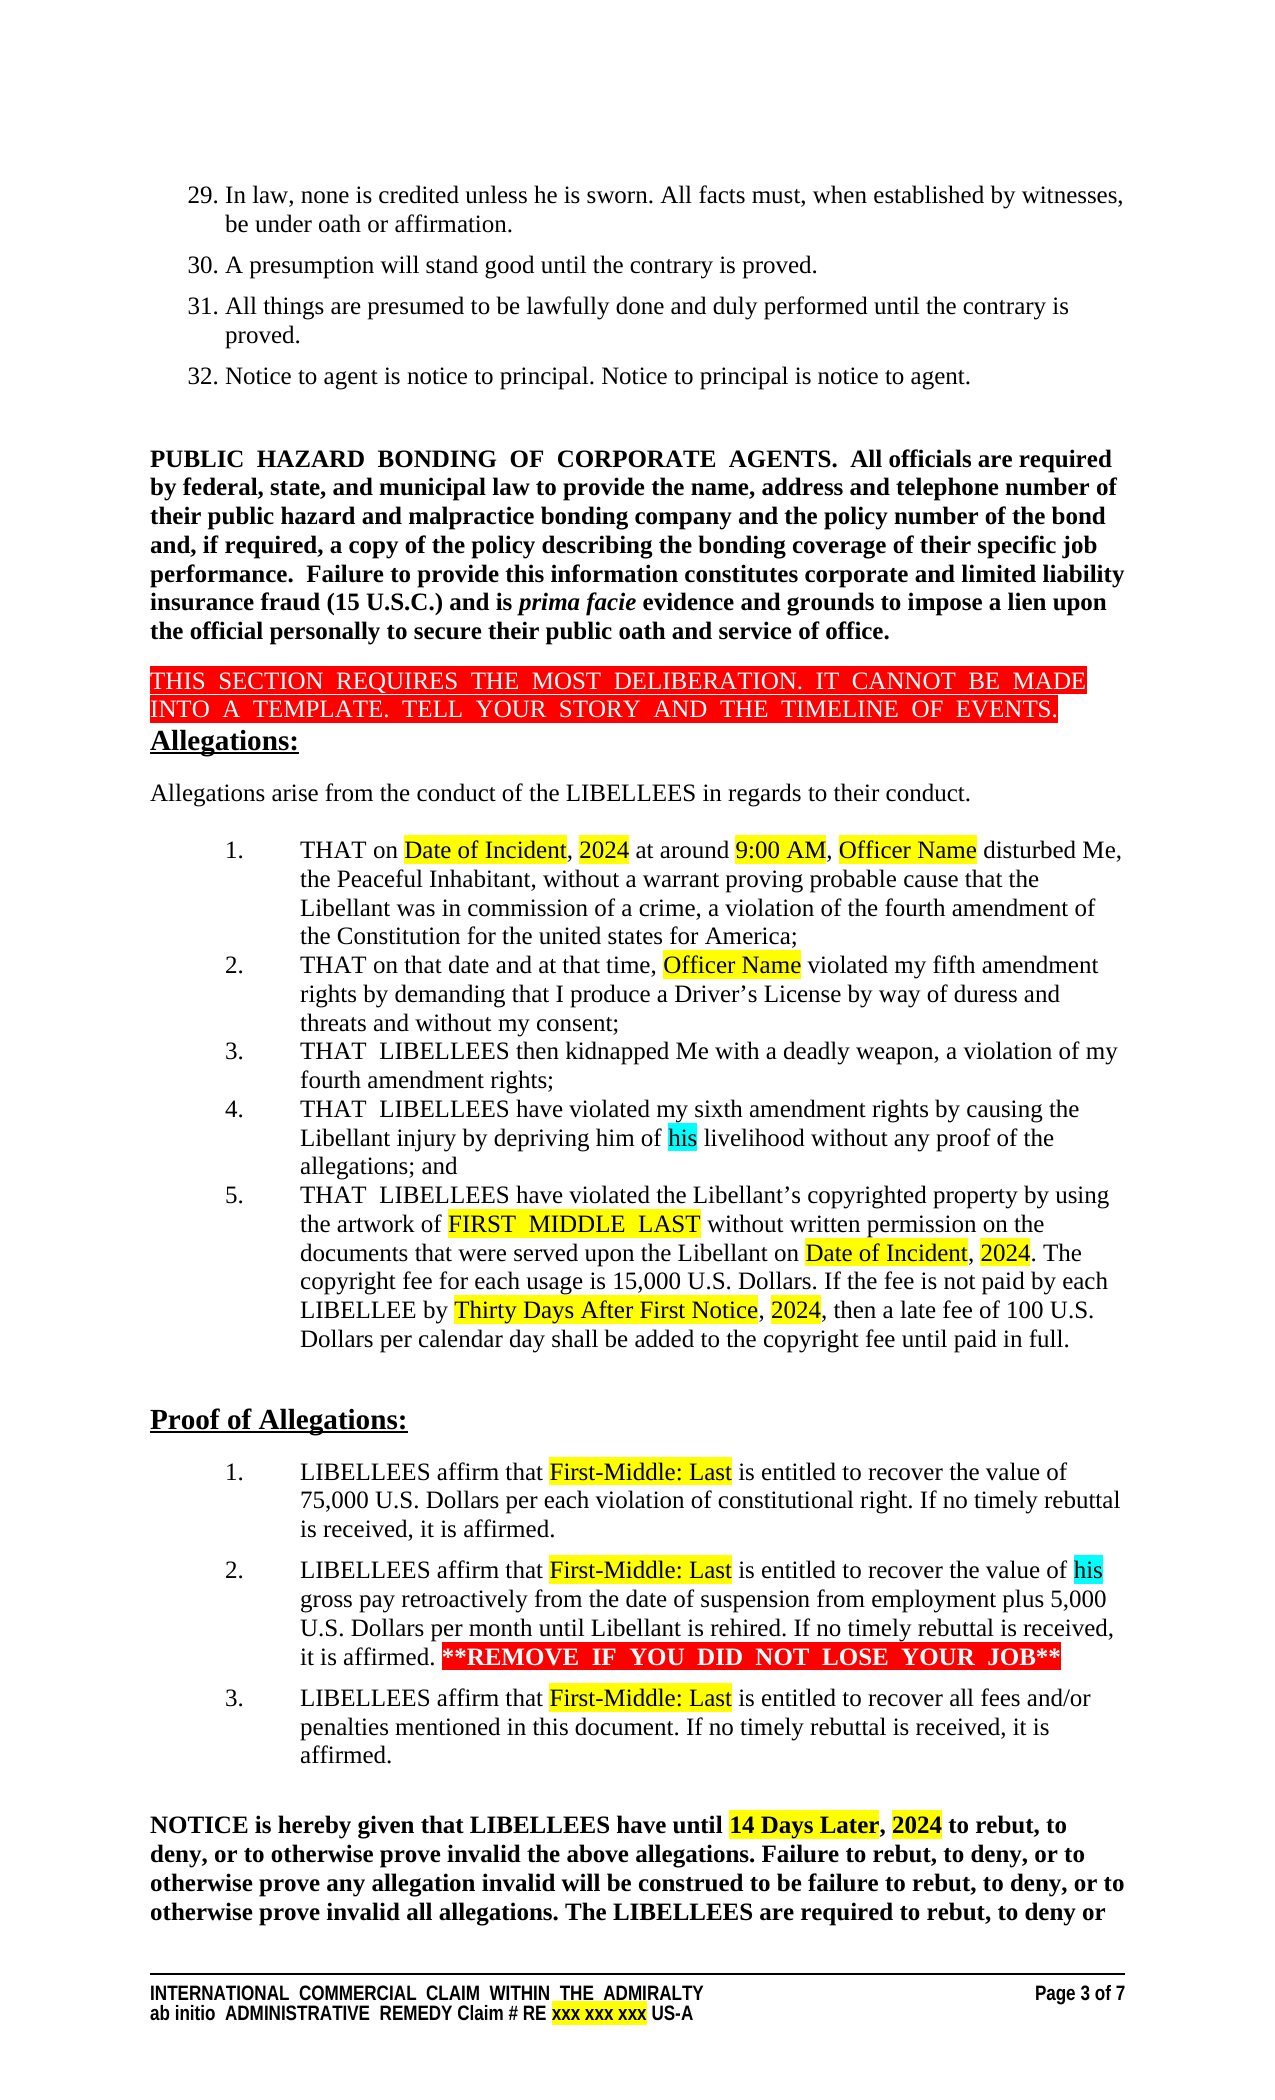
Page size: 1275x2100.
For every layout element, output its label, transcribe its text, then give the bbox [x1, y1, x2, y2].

text Proof of Allegations: [150, 1402, 1125, 1436]
list THAT LIBELLEES then kidnapped Me with a deadly weapon, a violation of my fourth amendment rights; [225, 1036, 1125, 1094]
list LIBELLEES affirm that First-Middle: Last is entitled to recover the value of 75,000 U.S. Dollars per each violation of constitutional right. If no timely rebuttal is received, it is affirmed. [225, 1457, 1125, 1543]
list THAT LIBELLEES have violated the Libellant’s copyrighted property by using the artwork of FIRST MIDDLE LAST without written permission on the documents that were served upon the Libellant on Date of Incident, 2024. The copyright fee for each usage is 15,000 U.S. Dollars. If the fee is not paid by each LIBELLEE by Thirty Days After First Notice, 2024, then a late fee of 100 U.S. Dollars per calendar day shall be added to the copyright fee until paid in full. [225, 1180, 1125, 1353]
list THAT on that date and at that time, Officer Name violated my fifth amendment rights by demanding that I produce a Driver’s License by way of duress and threats and without my consent; [225, 950, 1125, 1036]
list THAT on Date of Incident, 2024 at around 9:00 AM, Officer Name disturbed Me, the Peaceful Inhabitant, without a warrant proving probable cause that the Libellant was in commission of a crime, a violation of the fourth amendment of the Constitution for the united states for America; [225, 835, 1125, 950]
list In law, none is credited unless he is sworn. All facts must, when established by witnesses, be under oath or affirmation. [187, 180, 1125, 237]
text THIS SECTION REQUIRES THE MOST DELIBERATION. IT CANNOT BE MADE INTO A TEMPLATE. TELL YOUR STORY AND THE TIMELINE OF EVENTS. [150, 666, 1125, 723]
list THAT LIBELLEES have violated my sixth amendment rights by causing the Libellant injury by depriving him of his livelihood without any proof of the allegations; and [225, 1094, 1125, 1180]
list All things are presumed to be lawfully done and duly performed until the contrary is proved. [187, 291, 1125, 349]
list LIBELLEES affirm that First-Middle: Last is entitled to recover the value of his gross pay retroactively from the date of suspension from employment plus 5,000 U.S. Dollars per month until Libellant is rehired. If no timely rebuttal is received, it is affirmed. **REMOVE IF YOU DID NOT LOSE YOUR JOB** [225, 1555, 1125, 1670]
text Allegations: [150, 723, 1125, 757]
text Allegations arise from the conduct of the LIBELLEES in regards to their conduct. [150, 778, 1125, 806]
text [150, 1810, 1125, 1925]
list A presumption will stand good until the contrary is proved. [187, 250, 1125, 279]
list LIBELLEES affirm that First-Middle: Last is entitled to recover all fees and/or penalties mentioned in this document. If no timely rebuttal is received, it is affirmed. [225, 1683, 1125, 1769]
text PUBLIC HAZARD BONDING OF CORPORATE AGENTS. All officials are required by federal, state, and municipal law to provide the name, address and telephone number of their public hazard and malpractice bonding company and the policy number of the bond and, if required, a copy of the policy describing the bonding coverage of their specific job performance. Failure to provide this information constitutes corporate and limited liability insurance fraud (15 U.S.C.) and is prima facie evidence and grounds to impose a lien upon the official personally to secure their public oath and service of office. [150, 444, 1125, 645]
list Notice to agent is notice to principal. Notice to principal is notice to agent. [187, 361, 1125, 390]
